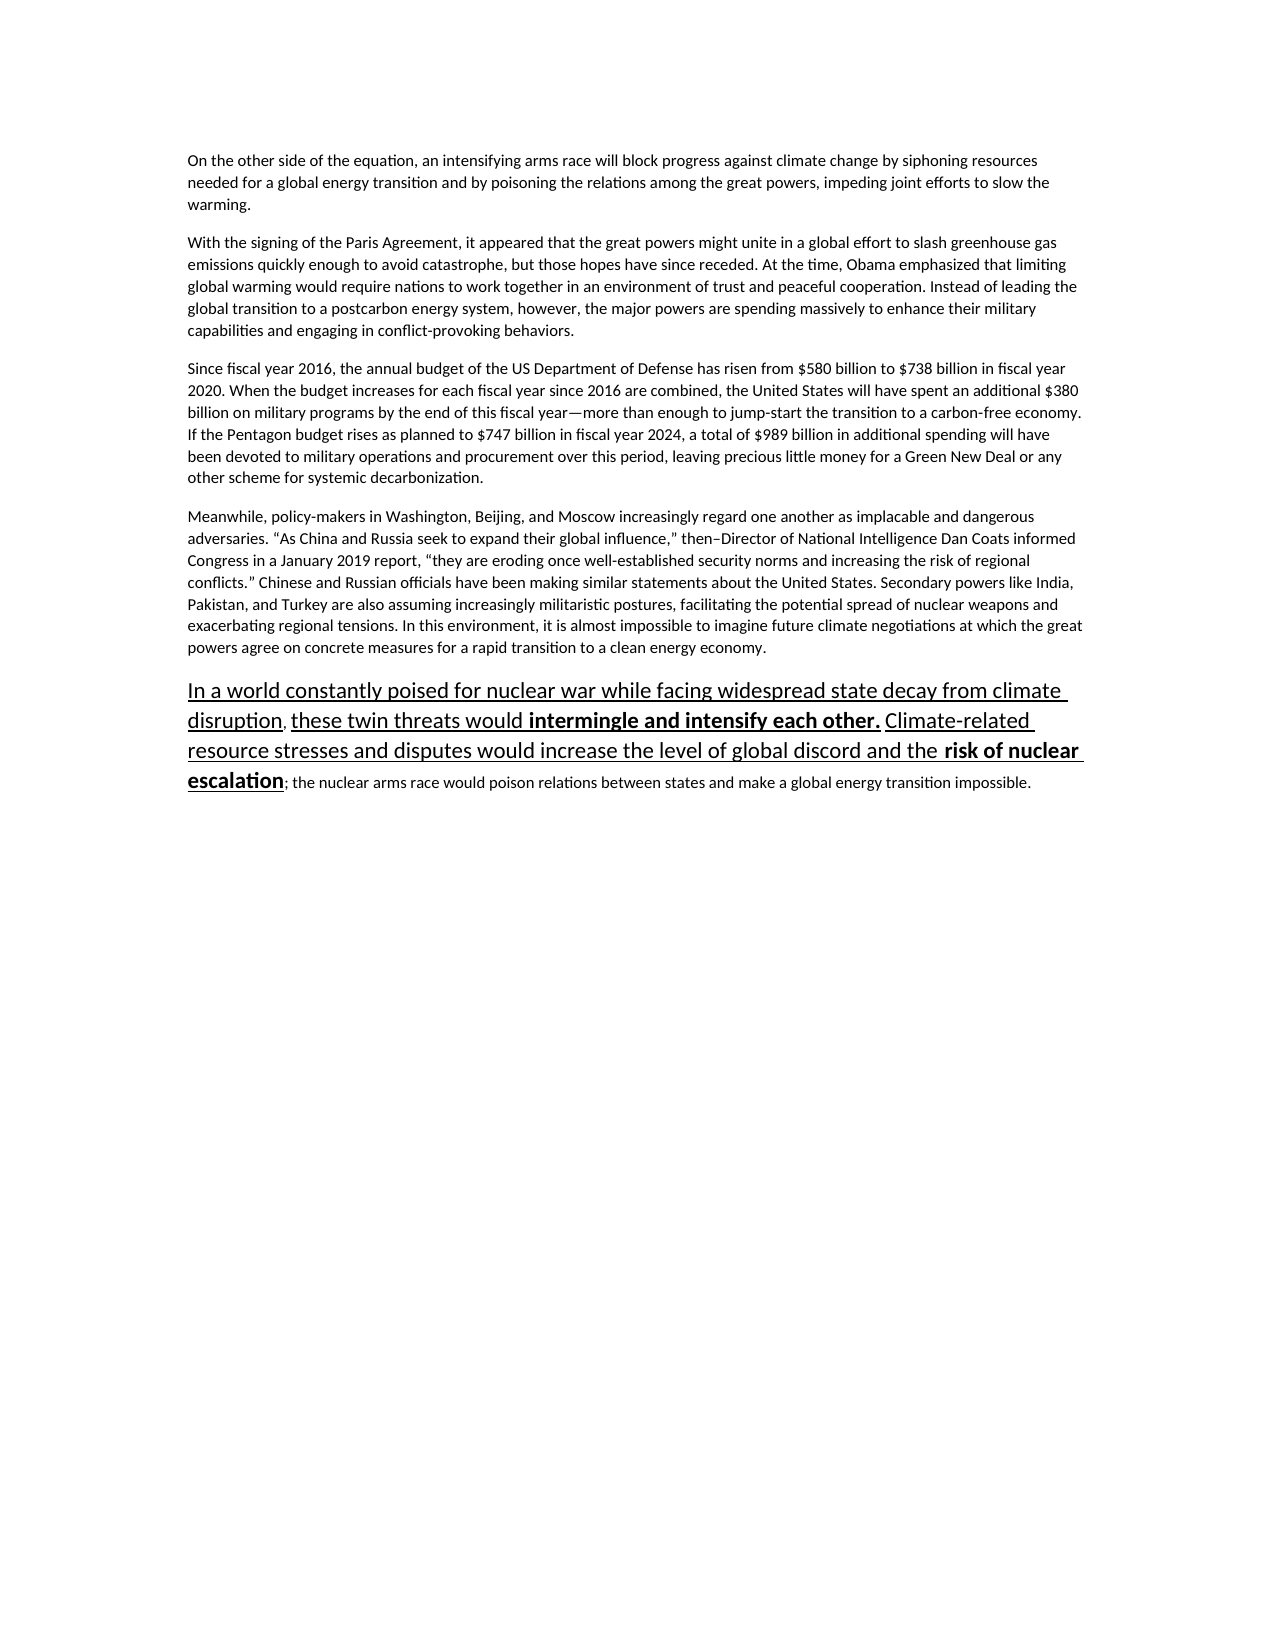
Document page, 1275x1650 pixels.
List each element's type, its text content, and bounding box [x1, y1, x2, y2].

text Meanwhile, policy-makers in Washington, Beijing, and Moscow increasingly regard one another as implacable and dangerous adversaries. “As China and Russia seek to expand their global influence,” then–Director of National Intelligence Dan Coats informed Congress in a January 2019 report, “they are eroding once well-established security norms and increasing the risk of regional conflicts.” Chinese and Russian officials have been making similar statements about the United States. Secondary powers like India, Pakistan, and Turkey are also assuming increasingly militaristic postures, facilitating the potential spread of nuclear weapons and exacerbating regional tensions. In this environment, it is almost impossible to imagine future climate negotiations at which the great powers agree on concrete measures for a rapid transition to a clean energy economy. [187, 506, 1087, 658]
text In a world constantly poised for nuclear war while facing widespread state decay from climate disruption, these twin threats would intermingle and intensify each other. Climate-​related resource stresses and disputes would increase the level of global discord and the risk of nuclear escalation; the nuclear arms race would poison relations between states and make a global energy transition impossible. [187, 676, 1087, 795]
text With the signing of the Paris Agreement, it appeared that the great powers might unite in a global effort to slash greenhouse gas emissions quickly enough to avoid catastrophe, but those hopes have since receded. At the time, Obama emphasized that limiting global warming would require nations to work together in an environment of trust and peaceful cooperation. Instead of leading the global transition to a postcarbon energy system, however, the major powers are spending massively to enhance their military capabilities and engaging in conflict-provoking behaviors. [187, 232, 1087, 340]
text Since fiscal year 2016, the annual budget of the US Department of Defense has risen from $580 billion to $738 billion in fiscal year 2020. When the budget increases for each fiscal year since 2016 are combined, the United States will have spent an additional $380 billion on military programs by the end of this fiscal year—more than enough to jump-start the transition to a carbon-​free economy. If the Pentagon budget rises as planned to $747 billion in fiscal year 2024, a total of $989 billion in additional spending will have been devoted to military operations and procurement over this period, leaving precious little money for a Green New Deal or any other scheme for systemic decarbonization. [187, 358, 1087, 488]
text On the other side of the equation, an intensifying arms race will block progress against climate change by siphoning resources needed for a global energy transition and by poisoning the relations among the great powers, impeding joint efforts to slow the warming. [187, 150, 1087, 214]
